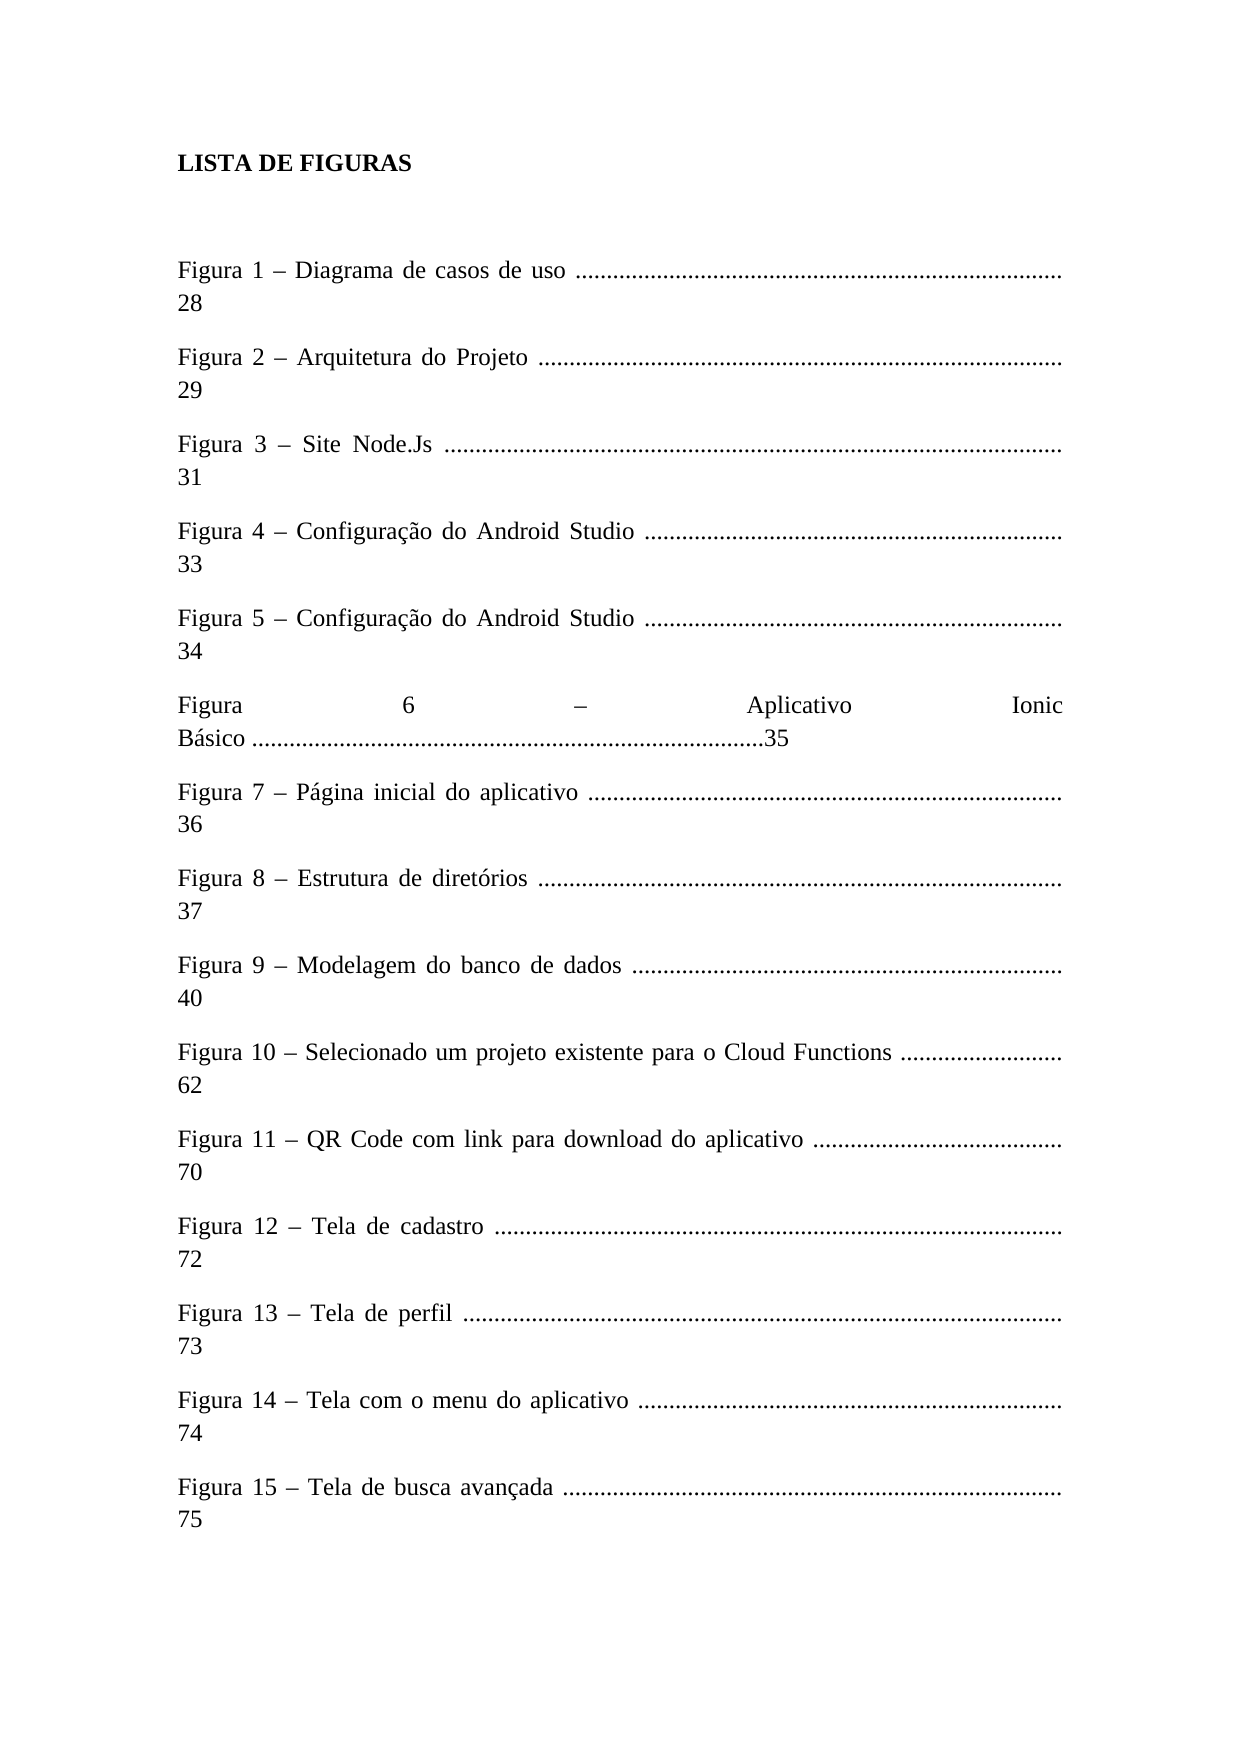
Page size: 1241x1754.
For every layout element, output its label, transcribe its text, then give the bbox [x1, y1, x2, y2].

text Figura 2 – Arquitetura do Projeto .................................................................................... 29 [177, 342, 1063, 404]
text Figura 15 – Tela de busca avançada ................................................................................ 75 [177, 1472, 1063, 1533]
text Figura 10 – Selecionado um projeto existente para o Cloud Functions .......................... 62 [177, 1037, 1063, 1099]
text Figura 12 – Tela de cadastro ........................................................................................... 72 [177, 1211, 1063, 1273]
text Figura 4 – Configuração do Android Studio ................................................................... 33 [177, 516, 1063, 578]
text Figura 5 – Configuração do Android Studio ................................................................... 34 [177, 603, 1063, 664]
text Figura 6 – Aplicativo Ionic Básico ..................................................................................35 [177, 690, 1063, 751]
text Figura 1 – Diagrama de casos de uso .............................................................................. 28 [177, 255, 1063, 317]
text Figura 9 – Modelagem do banco de dados ..................................................................... 40 [177, 950, 1063, 1012]
text Figura 13 – Tela de perfil ................................................................................................ 73 [177, 1298, 1063, 1359]
text Figura 8 – Estrutura de diretórios .................................................................................... 37 [177, 863, 1063, 925]
text Figura 3 – Site Node.Js ................................................................................................... 31 [177, 429, 1063, 491]
text Figura 11 – QR Code com link para download do aplicativo ........................................ 70 [177, 1124, 1063, 1186]
text Figura 7 – Página inicial do aplicativo ............................................................................ 36 [177, 777, 1063, 838]
text Figura 14 – Tela com o menu do aplicativo .................................................................... 74 [177, 1385, 1063, 1446]
